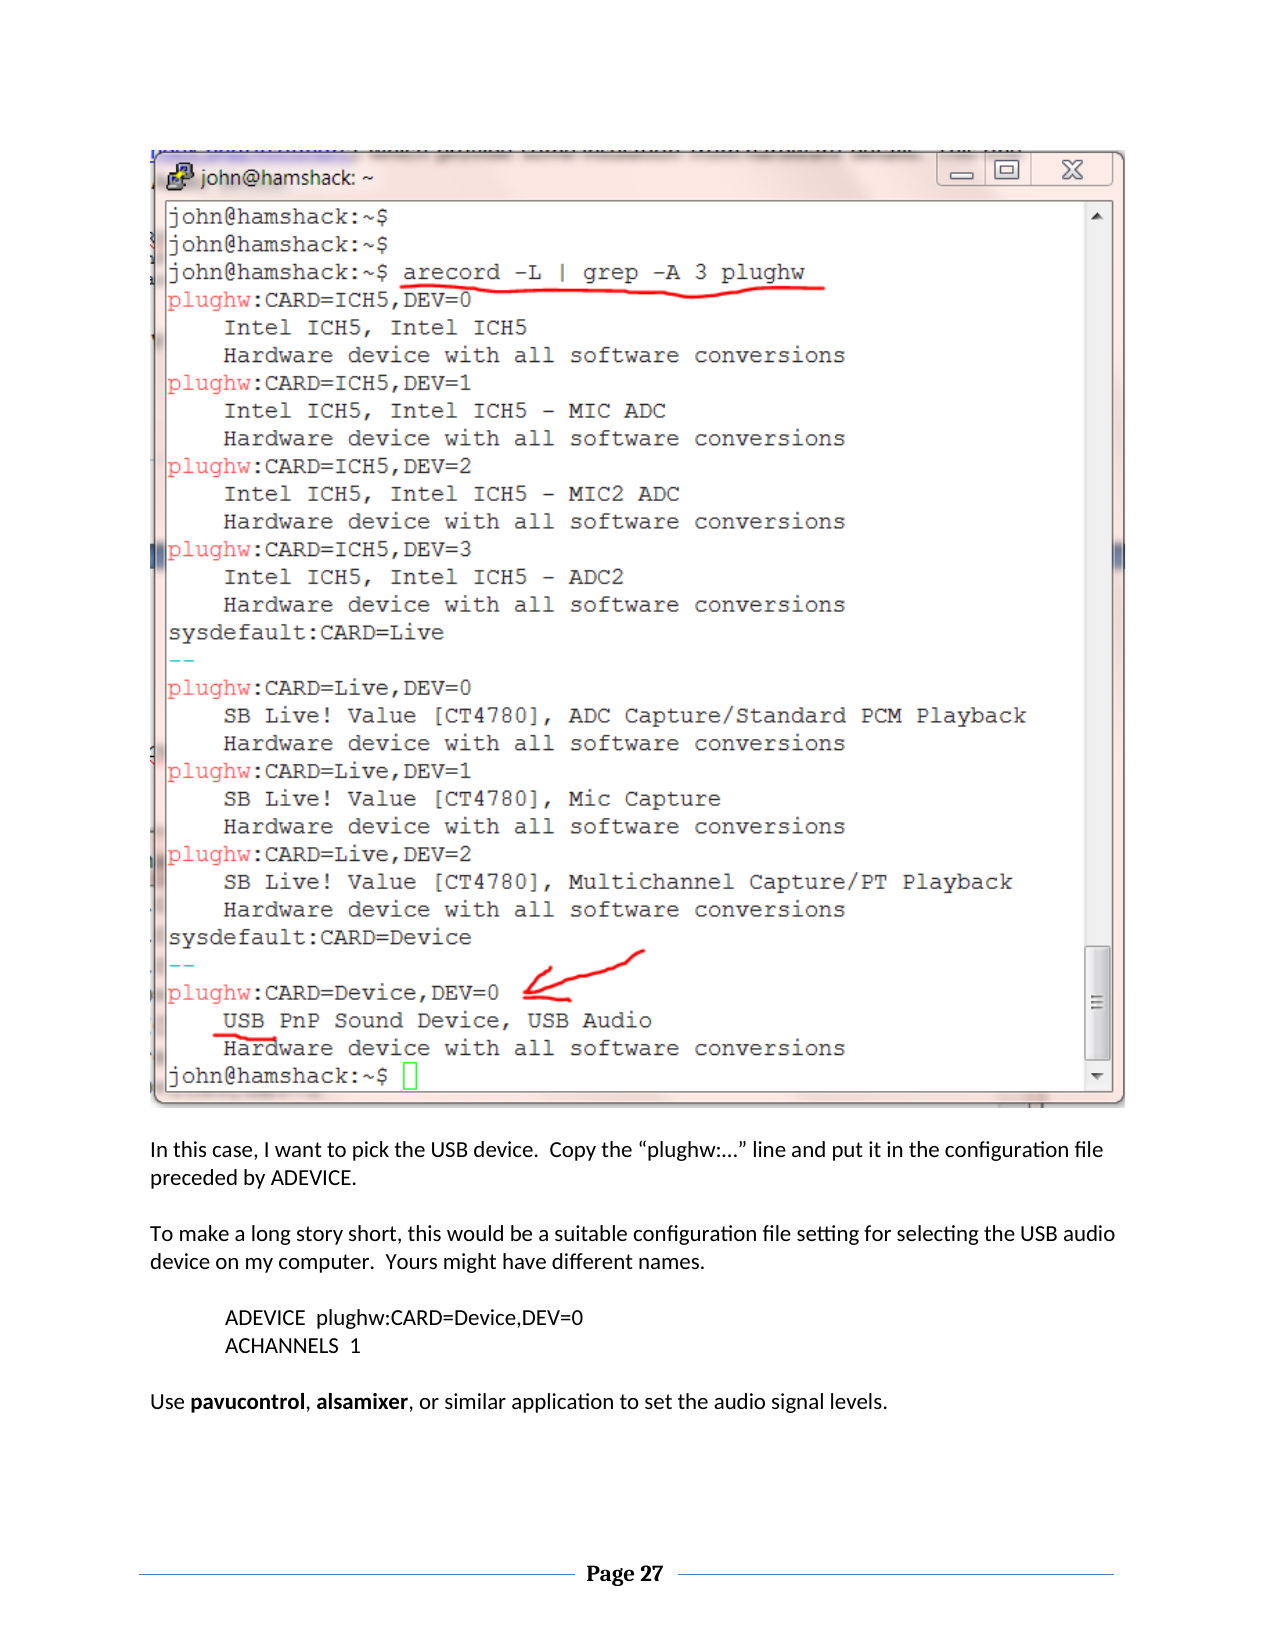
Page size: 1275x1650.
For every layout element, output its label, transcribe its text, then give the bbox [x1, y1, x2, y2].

text To make a long story short, this would be a suitable configuration file setting for selecting the USB audio device on my computer. Yours might have different names. [150, 1219, 1125, 1275]
picture [150, 150, 1125, 1108]
text In this case, I want to pick the USB device. Copy the “plughw:…” line and put it in the configuration file preceded by ADEVICE. [150, 1135, 1125, 1191]
text Use pavucontrol, alsamixer, or similar application to set the audio signal levels. [150, 1387, 1125, 1416]
text ACHANNELS 1 [150, 1331, 1125, 1359]
text ADEVICE plughw:CARD=Device,DEV=0 [150, 1303, 1125, 1331]
